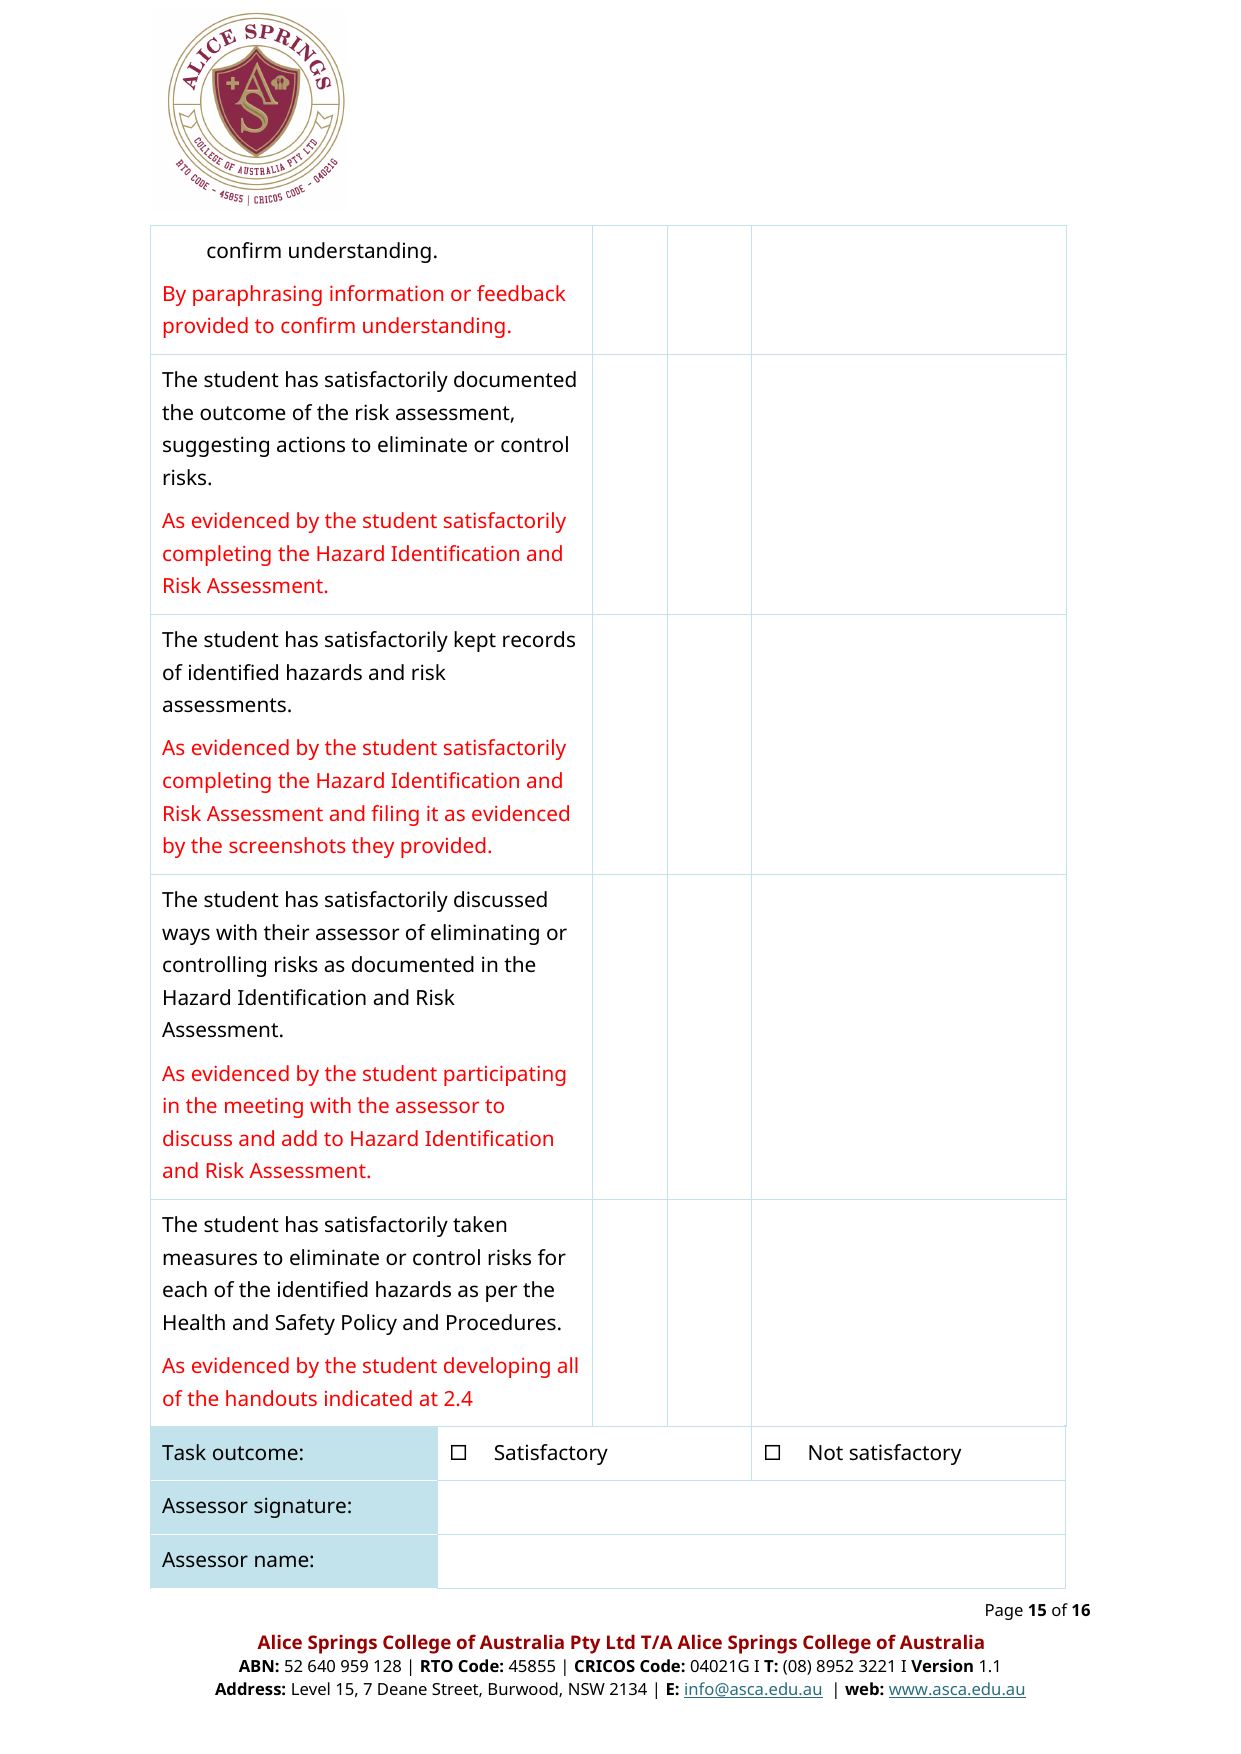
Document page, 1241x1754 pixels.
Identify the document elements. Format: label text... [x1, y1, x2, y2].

table_cell Satisfactory [438, 1427, 751, 1480]
table_cell [668, 355, 751, 614]
table_cell [593, 1200, 667, 1426]
table_cell Task outcome: [151, 1427, 437, 1480]
table_cell [593, 226, 667, 354]
table_cell The student has satisfactorily kept records of identified hazards and risk assessments. As evidenced by the student satisfactorily completing the Hazard Identification and Risk Assessment and filing it as evidenced by the screenshots they provided. [151, 615, 592, 874]
table_cell [438, 1535, 1065, 1588]
table_cell [593, 355, 667, 614]
table_cell Not satisfactory [752, 1427, 1065, 1480]
table_cell Assessor signature: [151, 1481, 437, 1534]
table_cell [438, 1481, 1065, 1534]
table_cell [668, 875, 751, 1199]
table_cell [752, 226, 1066, 354]
table_cell The student has satisfactorily taken measures to eliminate or control risks for each of the identified hazards as per the Health and Safety Policy and Procedures. As evidenced by the student developing all of the handouts indicated at 2.4 [151, 1200, 592, 1426]
table_cell The student has satisfactorily discussed ways with their assessor of eliminating or controlling risks as documented in the Hazard Identification and Risk Assessment. As evidenced by the student participating in the meeting with the assessor to discuss and add to Hazard Identification and Risk Assessment. [151, 875, 592, 1199]
table_cell [752, 1200, 1066, 1426]
table_cell [752, 355, 1066, 614]
table_cell [752, 615, 1066, 874]
table_cell [593, 875, 667, 1199]
table_cell [593, 615, 667, 874]
table_cell [668, 1200, 751, 1426]
picture [150, 10, 349, 210]
table_cell The student has satisfactorily documented the outcome of the risk assessment, suggesting actions to eliminate or control risks. As evidenced by the student satisfactorily completing the Hazard Identification and Risk Assessment. [151, 355, 592, 614]
table_cell [668, 226, 751, 354]
table_cell [668, 615, 751, 874]
table_cell [752, 875, 1066, 1199]
table_cell Assessor name: [151, 1535, 437, 1588]
